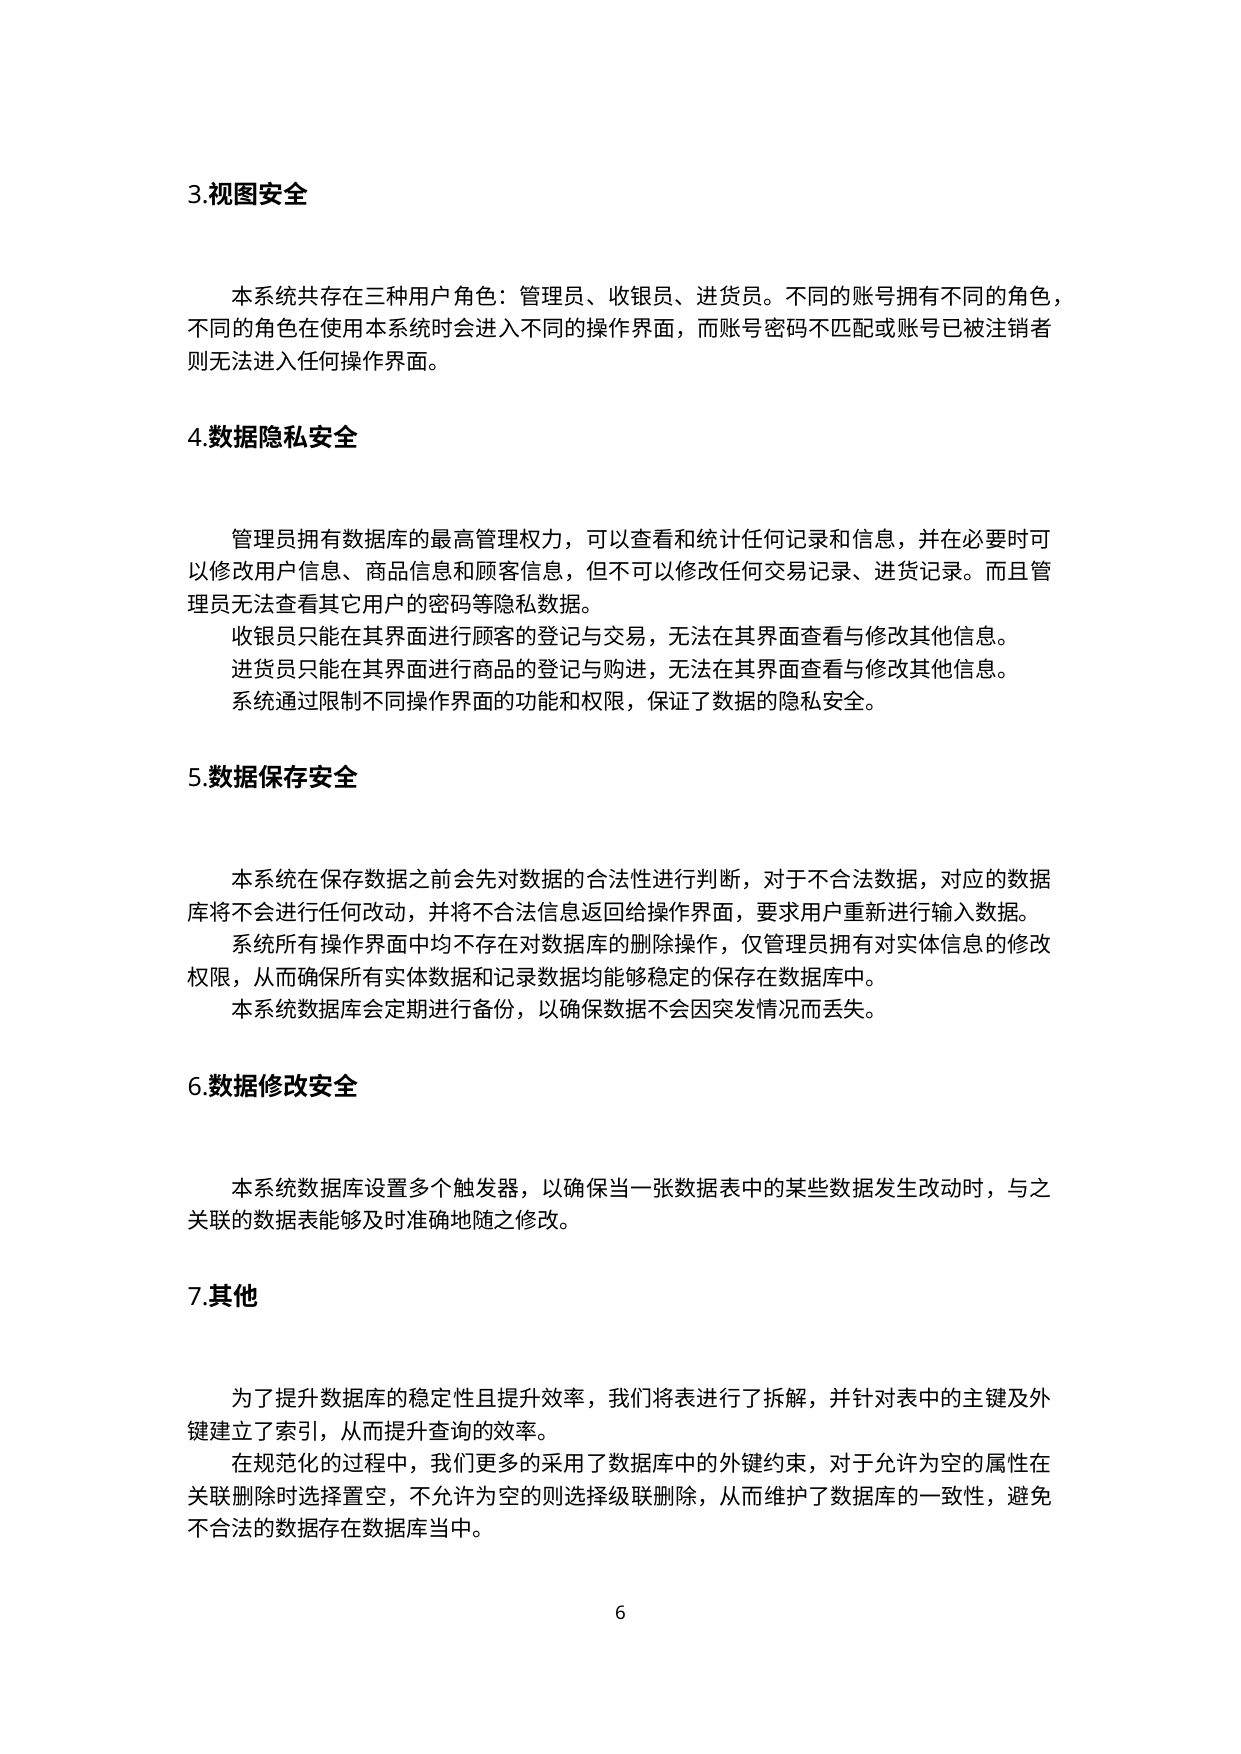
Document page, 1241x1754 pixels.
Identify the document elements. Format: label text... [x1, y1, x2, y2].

text 本系统数据库设置多个触发器，以确保当一张数据表中的某些数据发生改动时，与之关联的数据表能够及时准确地随之修改。 [187, 1170, 1053, 1235]
text 本系统数据库会定期进行备份，以确保数据不会因突发情况而丢失。 [187, 992, 1053, 1024]
subtitle 6.数据修改安全 [187, 1052, 1053, 1117]
subtitle 3.视图安全 [187, 160, 1053, 225]
text 收银员只能在其界面进行顾客的登记与交易，无法在其界面查看与修改其他信息。 [187, 619, 1053, 651]
text 管理员拥有数据库的最高管理权力，可以查看和统计任何记录和信息，并在必要时可以修改用户信息、商品信息和顾客信息，但不可以修改任何交易记录、进货记录。而且管理员无法查看其它用户的密码等隐私数据。 [187, 521, 1053, 619]
text 本系统在保存数据之前会先对数据的合法性进行判断，对于不合法数据，对应的数据库将不会进行任何改动，并将不合法信息返回给操作界面，要求用户重新进行输入数据。 [187, 862, 1053, 927]
subtitle 4.数据隐私安全 [187, 403, 1053, 468]
text 进货员只能在其界面进行商品的登记与购进，无法在其界面查看与修改其他信息。 [187, 651, 1053, 684]
text 在规范化的过程中，我们更多的采用了数据库中的外键约束，对于允许为空的属性在关联删除时选择置空，不允许为空的则选择级联删除，从而维护了数据库的一致性，避免不合法的数据存在数据库当中。 [187, 1446, 1053, 1543]
text 系统所有操作界面中均不存在对数据库的删除操作，仅管理员拥有对实体信息的修改权限，从而确保所有实体数据和记录数据均能够稳定的保存在数据库中。 [187, 927, 1053, 992]
subtitle 7.其他 [187, 1262, 1053, 1327]
subtitle 5.数据保存安全 [187, 743, 1053, 808]
text 为了提升数据库的稳定性且提升效率，我们将表进行了拆解，并针对表中的主键及外键建立了索引，从而提升查询的效率。 [187, 1381, 1053, 1446]
text 系统通过限制不同操作界面的功能和权限，保证了数据的隐私安全。 [187, 684, 1053, 716]
text 本系统共存在三种用户角色：管理员、收银员、进货员。不同的账号拥有不同的角色，不同的角色在使用本系统时会进入不同的操作界面，而账号密码不匹配或账号已被注销者则无法进入任何操作界面。 [187, 278, 1053, 376]
